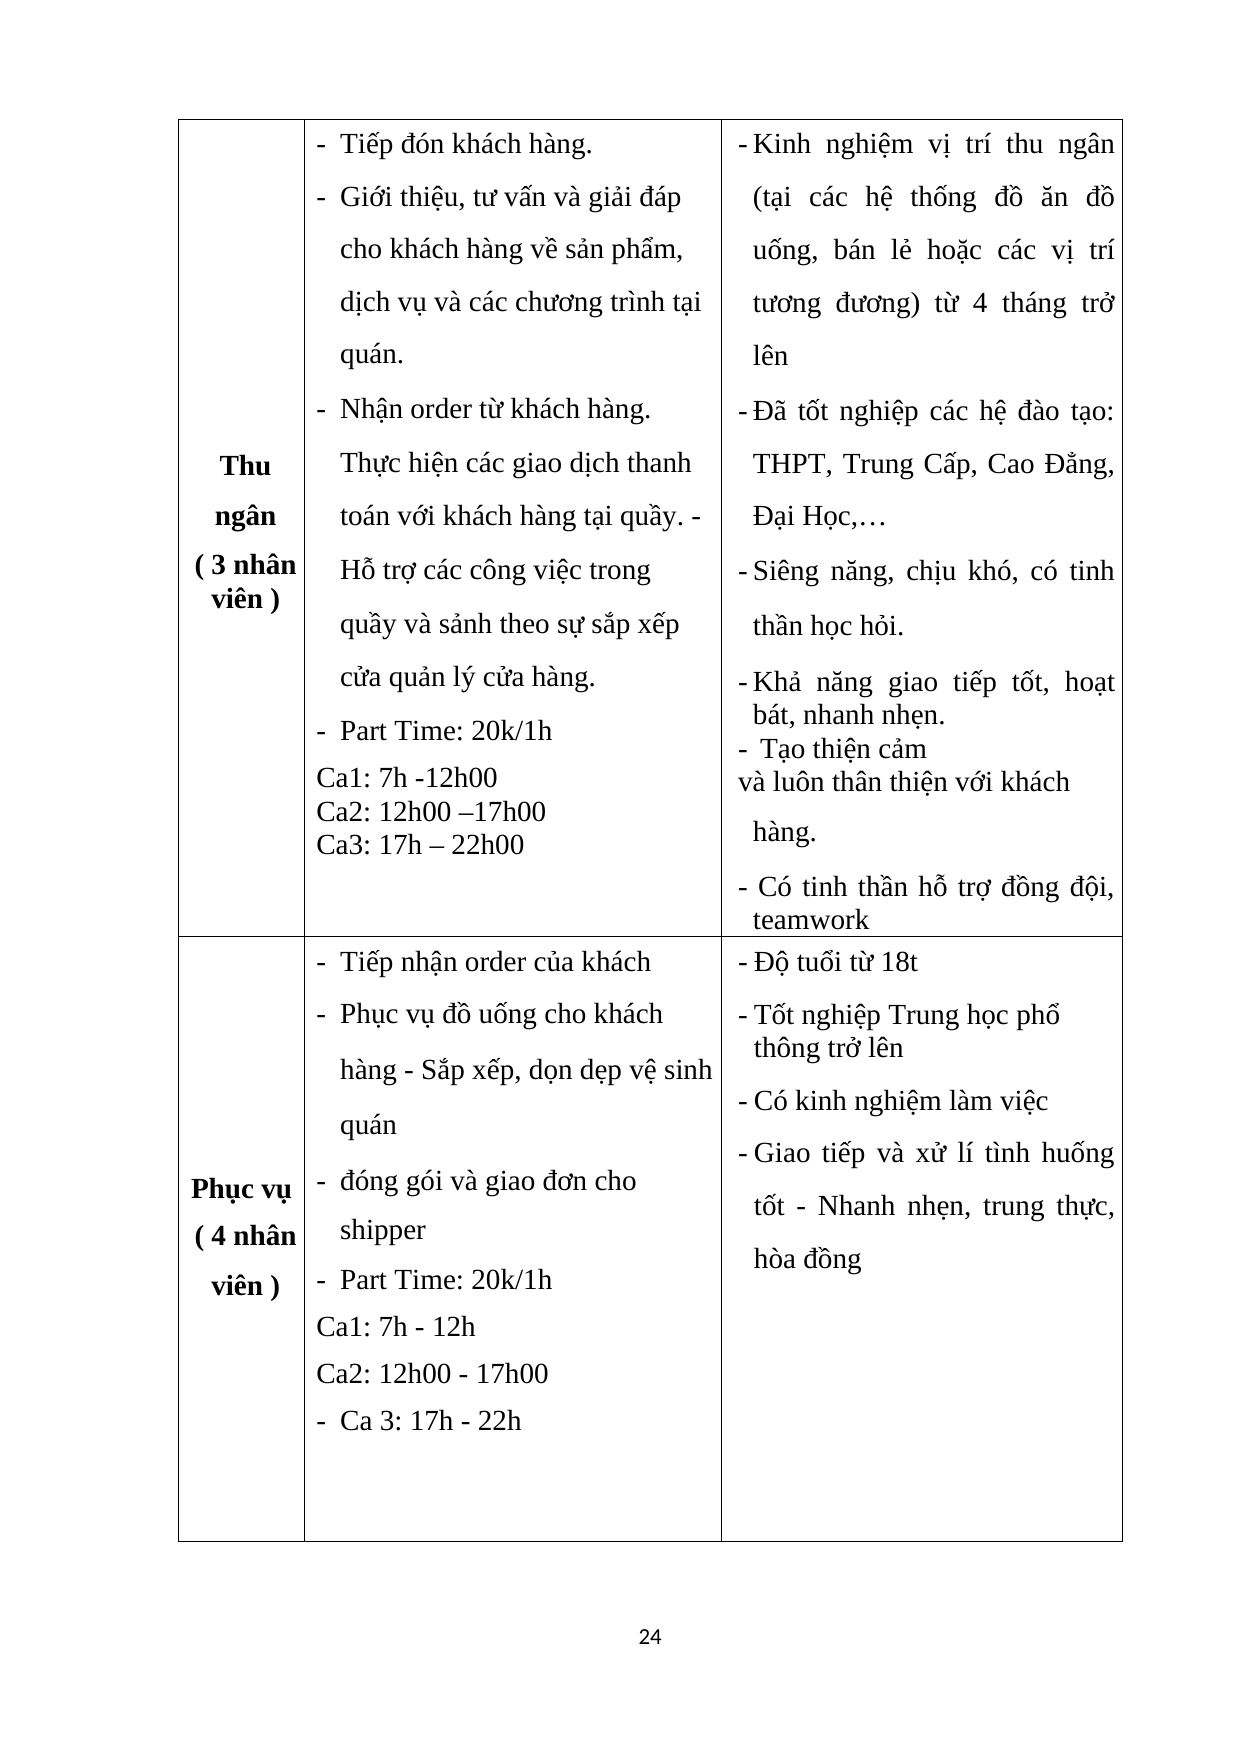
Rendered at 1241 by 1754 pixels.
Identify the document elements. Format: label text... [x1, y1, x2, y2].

table_cell Thu ngân ( 3 nhân viên ) [179, 120, 304, 936]
table_cell Phục vụ ( 4 nhân viên ) [179, 937, 304, 1541]
table_cell Độ tuổi từ 18t Tốt nghiệp Trung học phổ thông trở lên Có kinh nghiệm làm việc Giao tiếp và xử lí tình huống tốt - Nhanh nhẹn, trung thực, hòa đồng [722, 937, 1122, 1541]
table_cell Tiếp đón khách hàng. Giới thiệu, tư vấn và giải đáp cho khách hàng về sản phẩm, dịch vụ và các chương trình tại quán. Nhận order từ khách hàng. Thực hiện các giao dịch thanh toán với khách hàng tại quầy. - Hỗ trợ các công việc trong quầy và sảnh theo sự sắp xếp cửa quản lý cửa hàng. Part Time: 20k/1h Ca1: 7h -12h00 Ca2: 12h00 –17h00 Ca3: 17h – 22h00 [305, 120, 721, 936]
table_cell Tiếp nhận order của khách Phục vụ đồ uống cho khách hàng - Sắp xếp, dọn dẹp vệ sinh quán đóng gói và giao đơn cho shipper Part Time: 20k/1h Ca1: 7h - 12h Ca2: 12h00 - 17h00 Ca 3: 17h - 22h [305, 937, 721, 1541]
table_cell Kinh nghiệm vị trí thu ngân (tại các hệ thống đồ ăn đồ uống, bán lẻ hoặc các vị trí tương đương) từ 4 tháng trở lên Đã tốt nghiệp các hệ đào tạo: THPT, Trung Cấp, Cao Đẳng, Đại Học,… Siêng năng, chịu khó, có tinh thần học hỏi. Khả năng giao tiếp tốt, hoạt bát, nhanh nhẹn. Tạo thiện cảm và luôn thân thiện với khách hàng. - Có tinh thần hỗ trợ đồng đội, teamwork [722, 120, 1122, 936]
